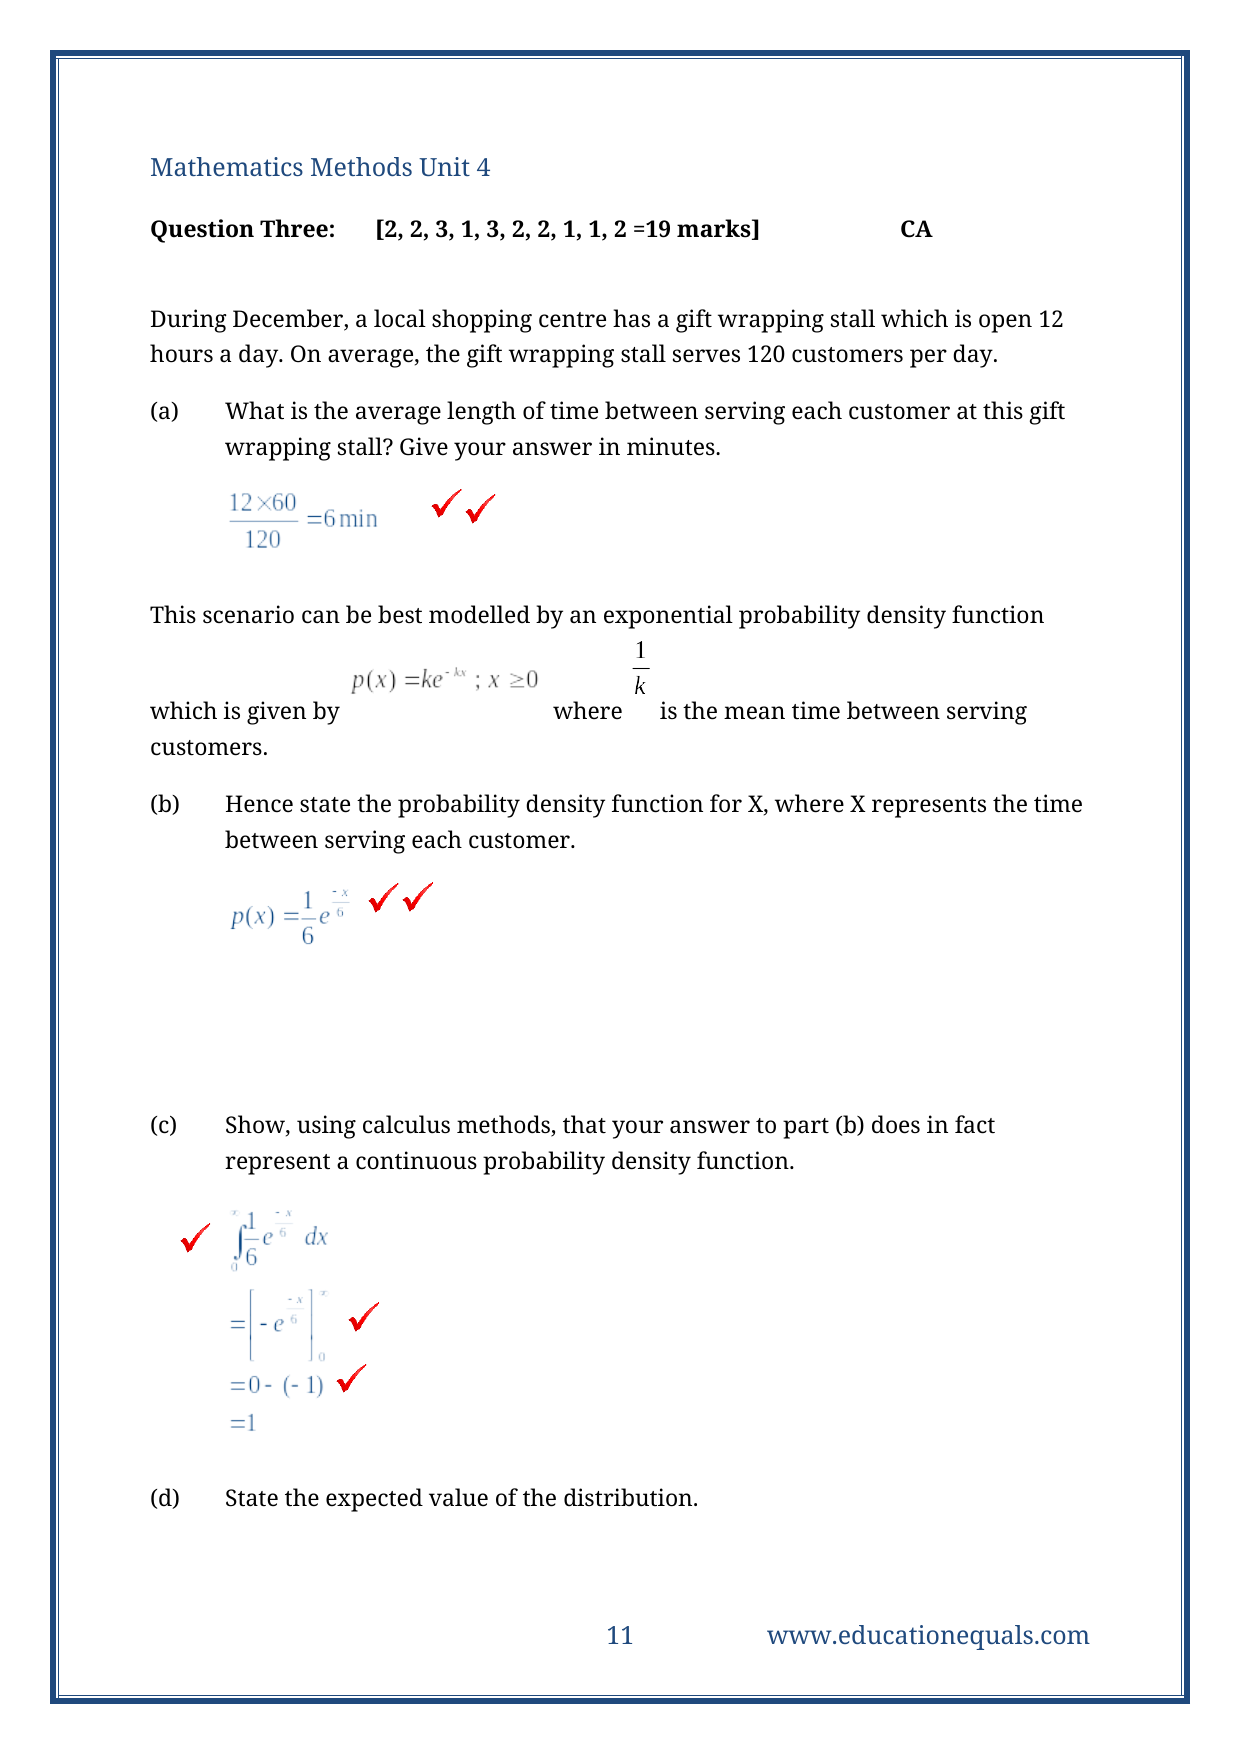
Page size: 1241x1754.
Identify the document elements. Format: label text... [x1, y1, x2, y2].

picture [178, 1222, 211, 1253]
text (b) Hence state the probability density function for X, where X represents the time between serving each customer. [150, 788, 1090, 855]
picture [366, 882, 399, 913]
picture [463, 494, 496, 524]
text During December, a local shopping centre has a gift wrapping stall which is open 12 hours a day. On average, the gift wrapping stall serves 120 customers per day. [150, 302, 1090, 370]
picture [400, 882, 433, 912]
text (d) State the expected value of the distribution. [150, 1482, 1090, 1513]
picture [429, 488, 462, 518]
picture [334, 1363, 367, 1393]
text (a) What is the average length of time between serving each customer at this gift wrapping stall? Give your answer in minutes. [150, 395, 1090, 462]
text (c) Show, using calculus methods, that your answer to part (b) does in fact represent a continuous probability density function. [150, 1109, 1090, 1176]
text This scenario can be best modelled by an exponential probability density function which is given by where is the mean time between serving customers. [150, 599, 1090, 762]
text Question Three: [2, 2, 3, 1, 3, 2, 2, 1, 1, 2 =19 marks] CA [150, 213, 1090, 277]
picture [346, 1301, 379, 1332]
